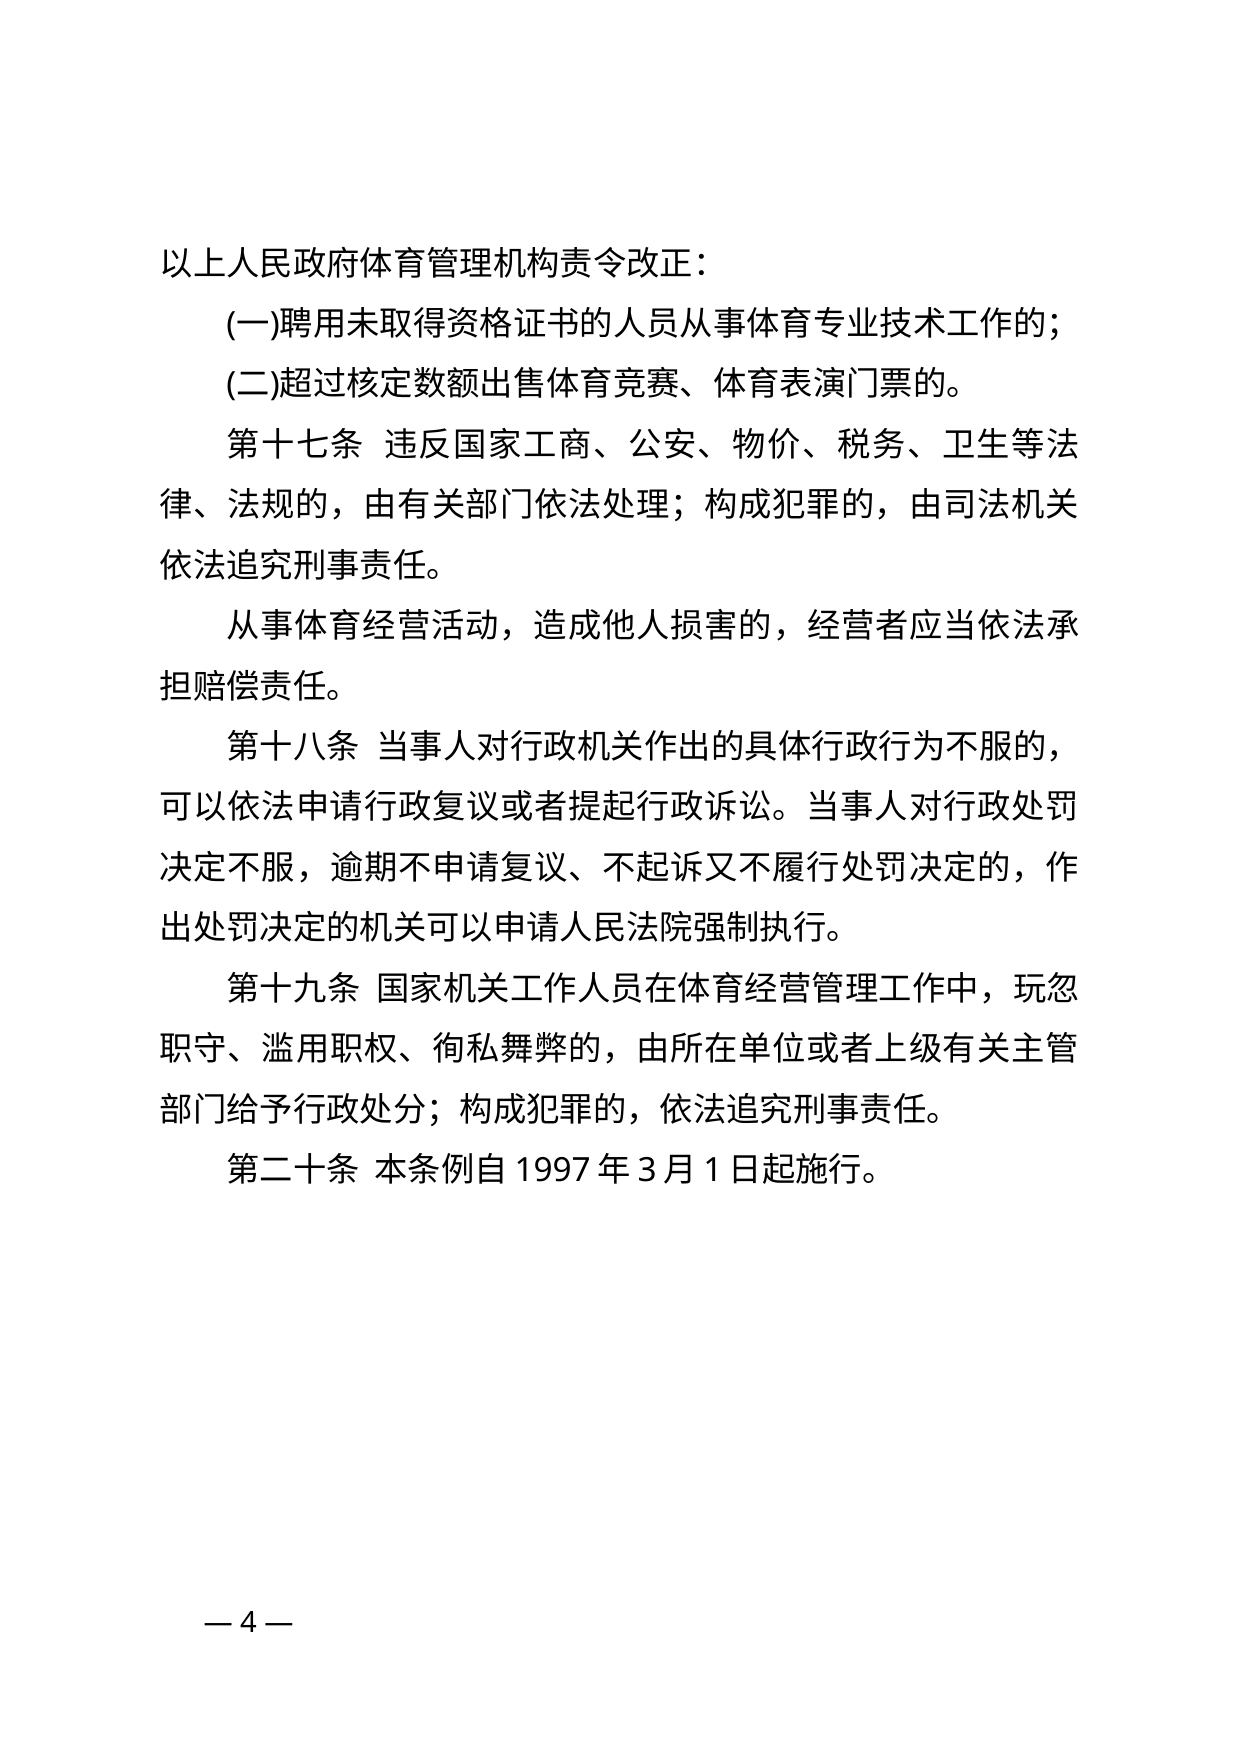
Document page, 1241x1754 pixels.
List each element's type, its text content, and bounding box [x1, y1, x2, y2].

text 第十九条 国家机关工作人员在体育经营管理工作中，玩忽职守、滥用职权、徇私舞弊的，由所在单位或者上级有关主管部门给予行政处分；构成犯罪的，依法追究刑事责任。 [159, 949, 1081, 1131]
text 第十八条 当事人对行政机关作出的具体行政行为不服的，可以依法申请行政复议或者提起行政诉讼。当事人对行政处罚决定不服，逾期不申请复议、不起诉又不履行处罚决定的，作出处罚决定的机关可以申请人民法院强制执行。 [159, 708, 1081, 949]
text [159, 224, 1081, 285]
text 从事体育经营活动，造成他人损害的，经营者应当依法承担赔偿责任。 [159, 587, 1081, 708]
text 第二十条 本条例自1997年3月1日起施行。 [159, 1131, 1081, 1191]
text (二)超过核定数额出售体育竞赛、体育表演门票的。 [159, 345, 1081, 406]
text 第十七条 违反国家工商、公安、物价、税务、卫生等法律、法规的，由有关部门依法处理；构成犯罪的，由司法机关依法追究刑事责任。 [159, 406, 1081, 587]
text (一)聘用未取得资格证书的人员从事体育专业技术工作的； [159, 285, 1081, 345]
